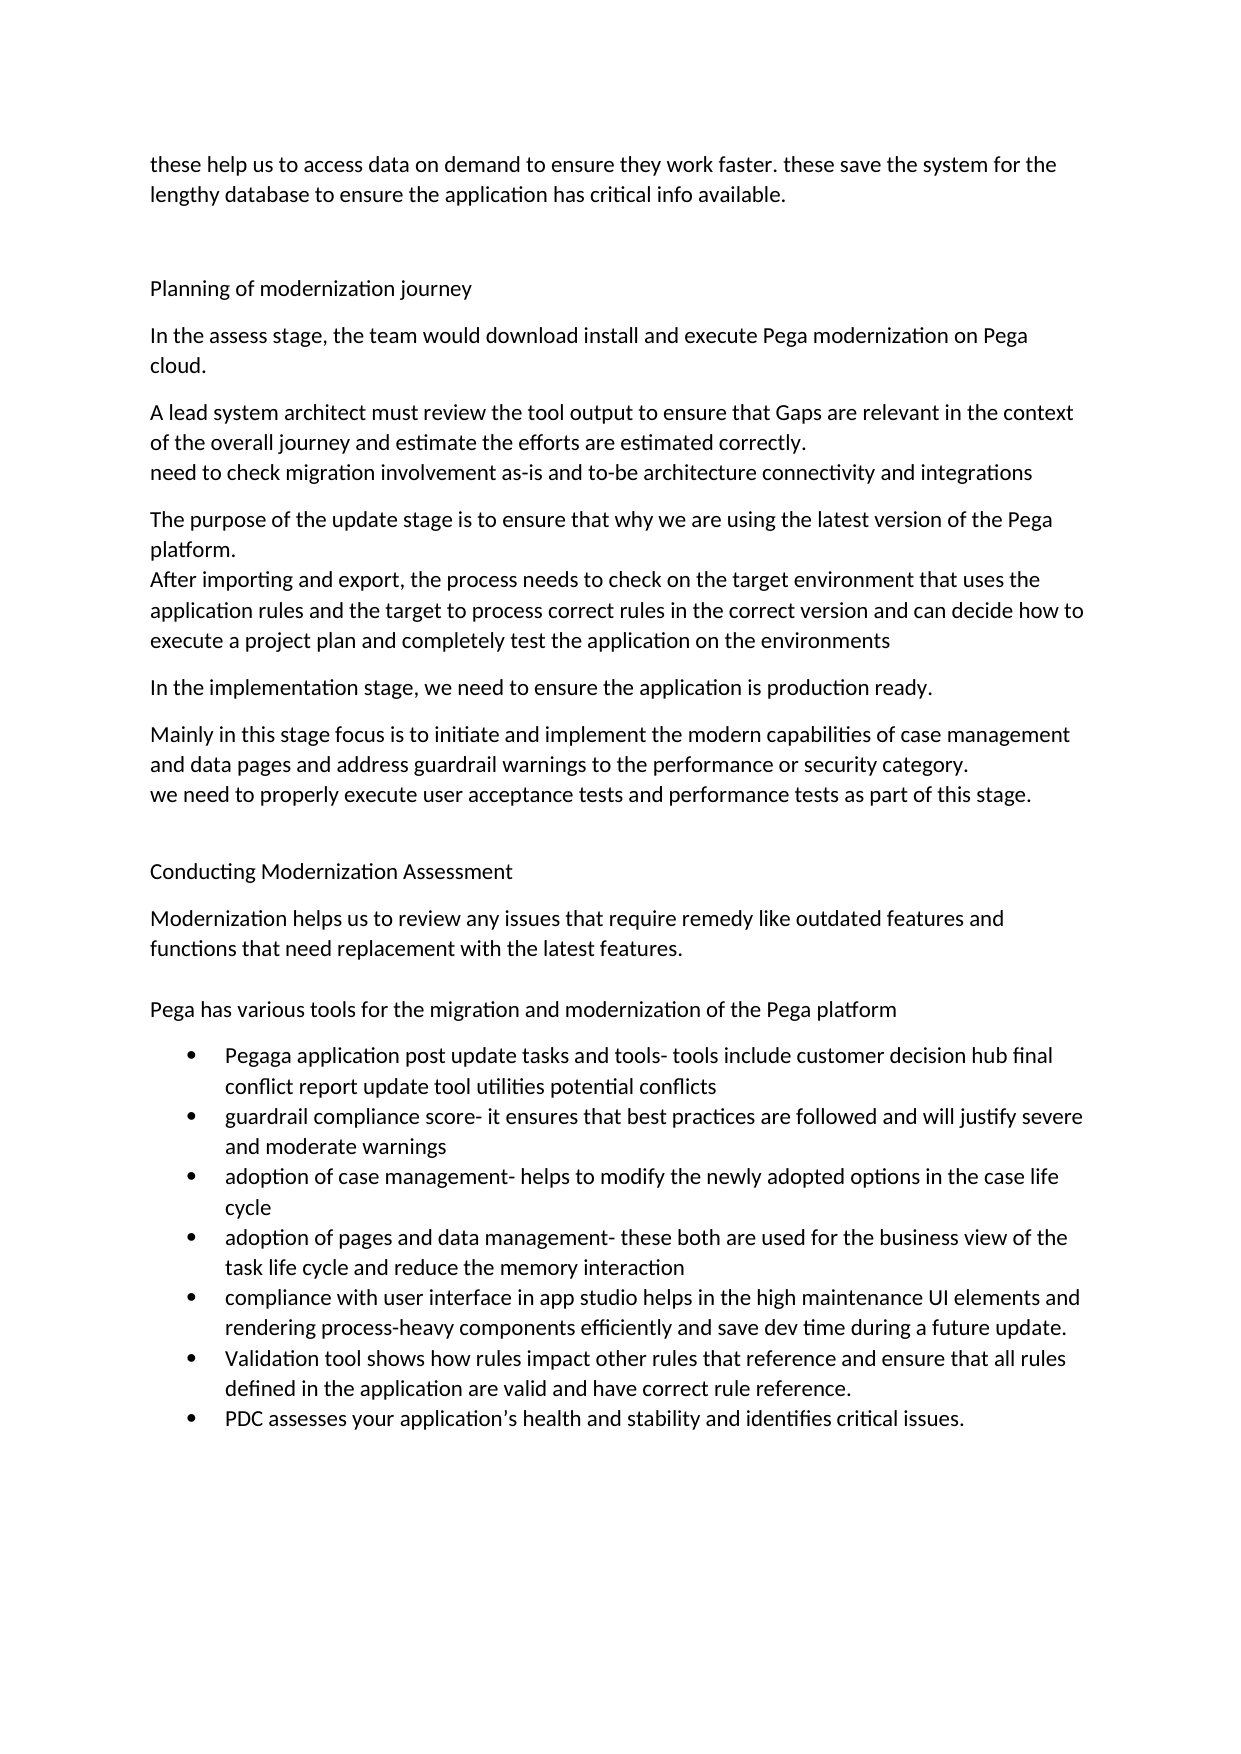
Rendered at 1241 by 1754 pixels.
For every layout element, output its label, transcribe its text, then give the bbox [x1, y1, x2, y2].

text A lead system architect must review the tool output to ensure that Gaps are relevant in the context of the overall journey and estimate the efforts are estimated correctly. need to check migration involvement as-is and to-be architecture connectivity and integrations [150, 398, 1090, 486]
text Conducting Modernization Assessment [150, 857, 1090, 885]
list PDC assesses your application’s health and stability and identifies critical issues. [187, 1404, 1090, 1493]
list adoption of pages and data management- these both are used for the business view of the task life cycle and reduce the memory interaction [187, 1223, 1090, 1281]
list compliance with user interface in app studio helps in the high maintenance UI elements and rendering process-heavy components efficiently and save dev time during a future update. [187, 1283, 1090, 1342]
text In the assess stage, the team would download install and execute Pega modernization on Pega cloud. [150, 321, 1090, 379]
text Modernization helps us to review any issues that require remedy like outdated features and functions that need replacement with the latest features. Pega has various tools for the migration and modernization of the Pega platform [150, 904, 1090, 1023]
text In the implementation stage, we need to ensure the application is production ready. [150, 673, 1090, 701]
text Mainly in this stage focus is to initiate and implement the modern capabilities of case management and data pages and address guardrail warnings to the performance or security category. we need to properly execute user acceptance tests and performance tests as part of this stage. [150, 720, 1090, 838]
list guardrail compliance score- it ensures that best practices are followed and will justify severe and moderate warnings [187, 1102, 1090, 1160]
text The purpose of the update stage is to ensure that why we are using the latest version of the Pega platform. After importing and export, the process needs to check on the target environment that uses the application rules and the target to process correct rules in the correct version and can decide how to execute a project plan and completely test the application on the environments [150, 505, 1090, 654]
text Planning of modernization journey [150, 274, 1090, 302]
list adoption of case management- helps to modify the newly adopted options in the case life cycle [187, 1162, 1090, 1221]
text these help us to access data on demand to ensure they work faster. these save the system for the lengthy database to ensure the application has critical info available. [150, 150, 1090, 208]
list Validation tool shows how rules impact other rules that reference and ensure that all rules defined in the application are valid and have correct rule reference. [187, 1344, 1090, 1402]
list Pegaga application post update tasks and tools- tools include customer decision hub final conflict report update tool utilities potential conflicts [187, 1042, 1090, 1100]
